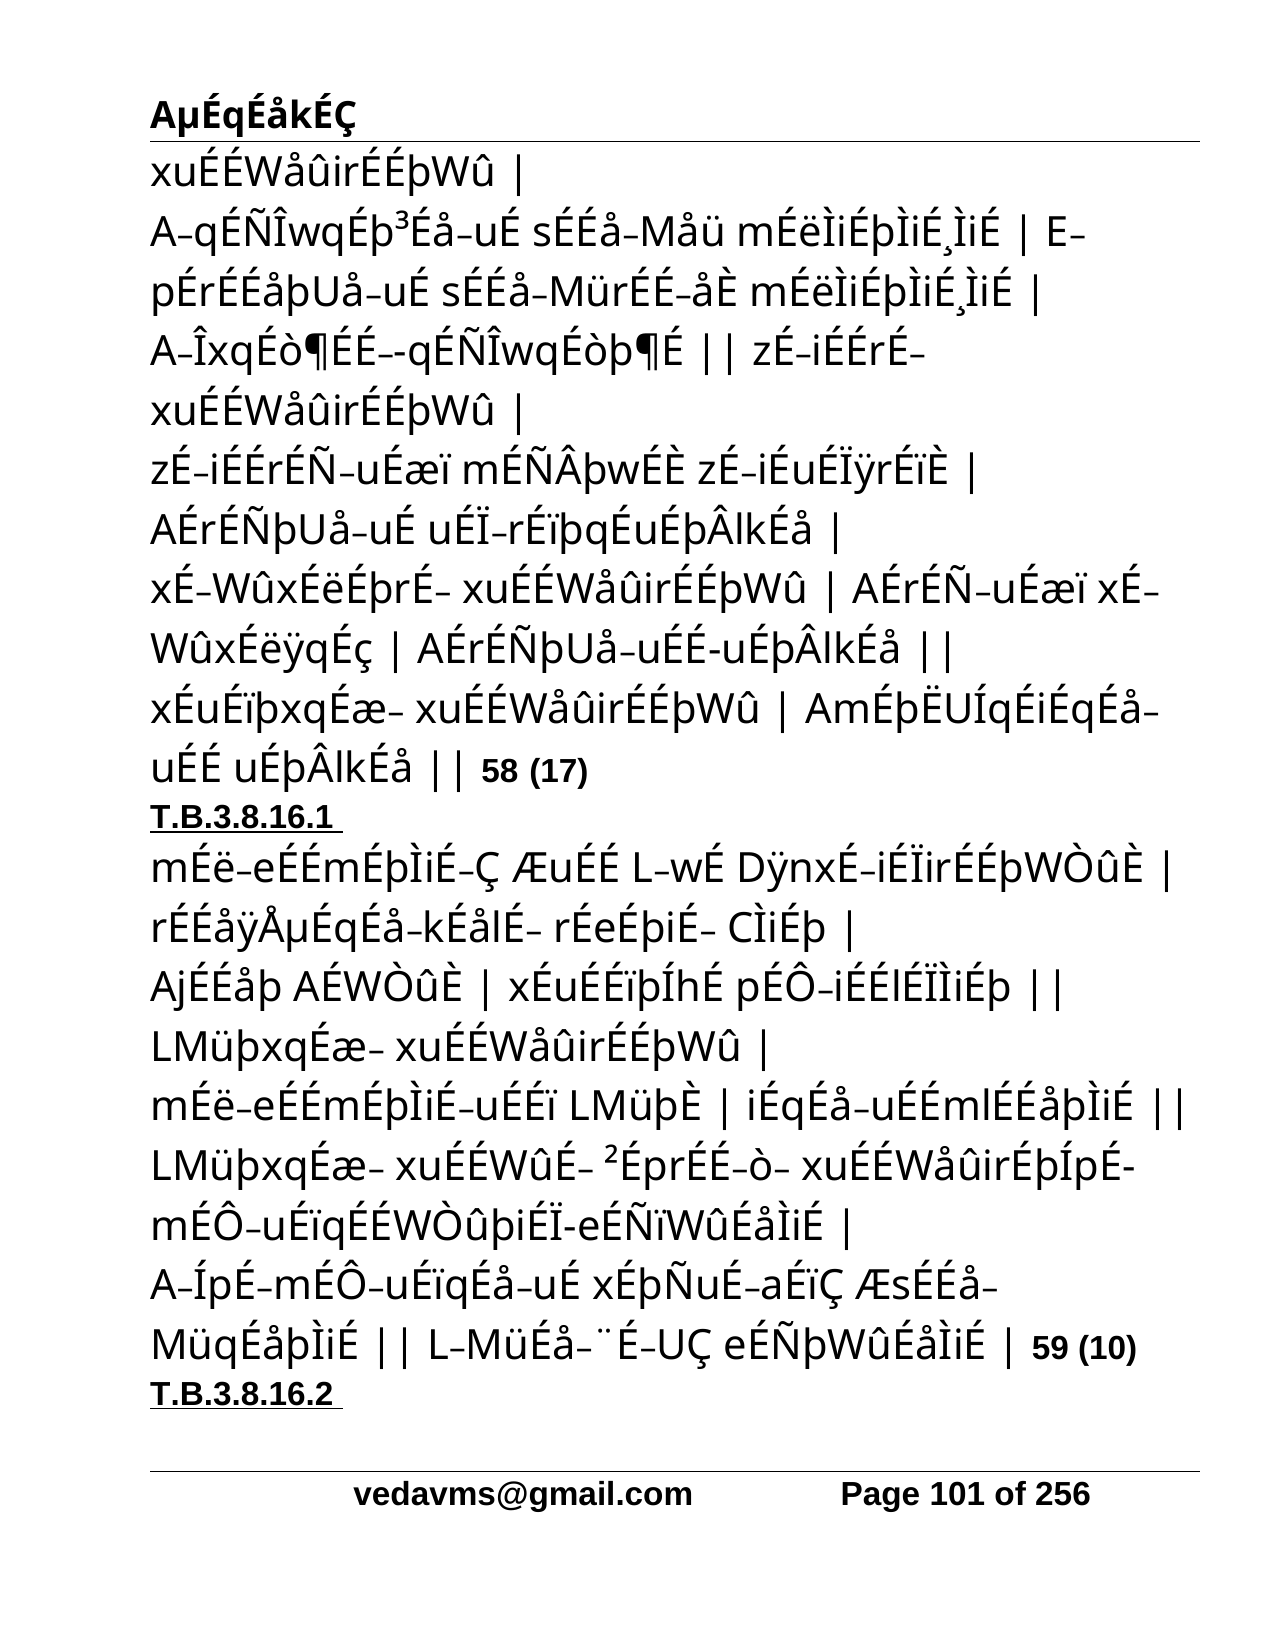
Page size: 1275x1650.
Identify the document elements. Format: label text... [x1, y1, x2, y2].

text mÉë–eÉÉmÉþÌiÉ–uÉÉï LMüþÈ | iÉqÉå–uÉÉmlÉÉåþÌiÉ || [150, 1076, 1200, 1133]
text AjÉÉåþ AÉWÒûÈ | xÉuÉÉïþÍhÉ pÉÔ–iÉÉlÉÏÌiÉþ || LMüþxqÉæ– xuÉÉWåûirÉÉþWû | [150, 957, 1200, 1073]
text T.B.3.8.16.1 [150, 798, 1200, 836]
text LMüþxqÉæ– xuÉÉWûÉ– ²ÉprÉÉ–ò– xuÉÉWåûirÉþÍpÉ-mÉÔ–uÉïqÉÉWÒûþiÉÏ-eÉÑïWûÉåÌiÉ | [150, 1136, 1200, 1252]
text T.B.3.8.16.2 [150, 1374, 1200, 1413]
text A–ÍpÉ–mÉÔ–uÉïqÉå–uÉ xÉþÑuÉ–aÉïÇ ÆsÉÉå–MüqÉåþÌiÉ || L–MüÉå–¨É–UÇ eÉÑþWûÉåÌiÉ | 59 (10) [150, 1255, 1200, 1371]
text zÉ–iÉÉrÉÑ–uÉæï mÉÑÂþwÉÈ zÉ–iÉuÉÏÿrÉïÈ | AÉrÉÑþUå–uÉ uÉÏ–rÉïþqÉuÉþÂlkÉå | [150, 440, 1200, 556]
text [150, 142, 1200, 199]
text A–ÎxqÉò¶ÉÉ–-qÉÑÎwqÉòþ¶É || zÉ–iÉÉrÉ– xuÉÉWåûirÉÉþWû | [150, 321, 1200, 437]
text xÉ–WûxÉëÉþrÉ– xuÉÉWåûirÉÉþWû | AÉrÉÑ–uÉæï xÉ–WûxÉëÿqÉç | AÉrÉÑþUå–uÉÉ-uÉþÂlkÉå || [150, 559, 1200, 676]
text xÉuÉïþxqÉæ– xuÉÉWåûirÉÉþWû | AmÉþËUÍqÉiÉqÉå–uÉÉ uÉþÂlkÉå || 58 (17) [150, 678, 1200, 795]
text mÉë–eÉÉmÉþÌiÉ–Ç ÆuÉÉ L–wÉ DÿnxÉ–iÉÏirÉÉþWÒûÈ | rÉÉåÿÅµÉqÉå–kÉålÉ– rÉeÉþiÉ– CÌiÉþ | [150, 838, 1200, 954]
text A–qÉÑÎwqÉþ³Éå–uÉ sÉÉå–Måü mÉëÌiÉþÌiÉ¸ÌiÉ | E–pÉrÉÉåþUå–uÉ sÉÉå–MürÉÉ–åÈ mÉëÌiÉþÌiÉ¸ÌiÉ | [150, 202, 1200, 318]
